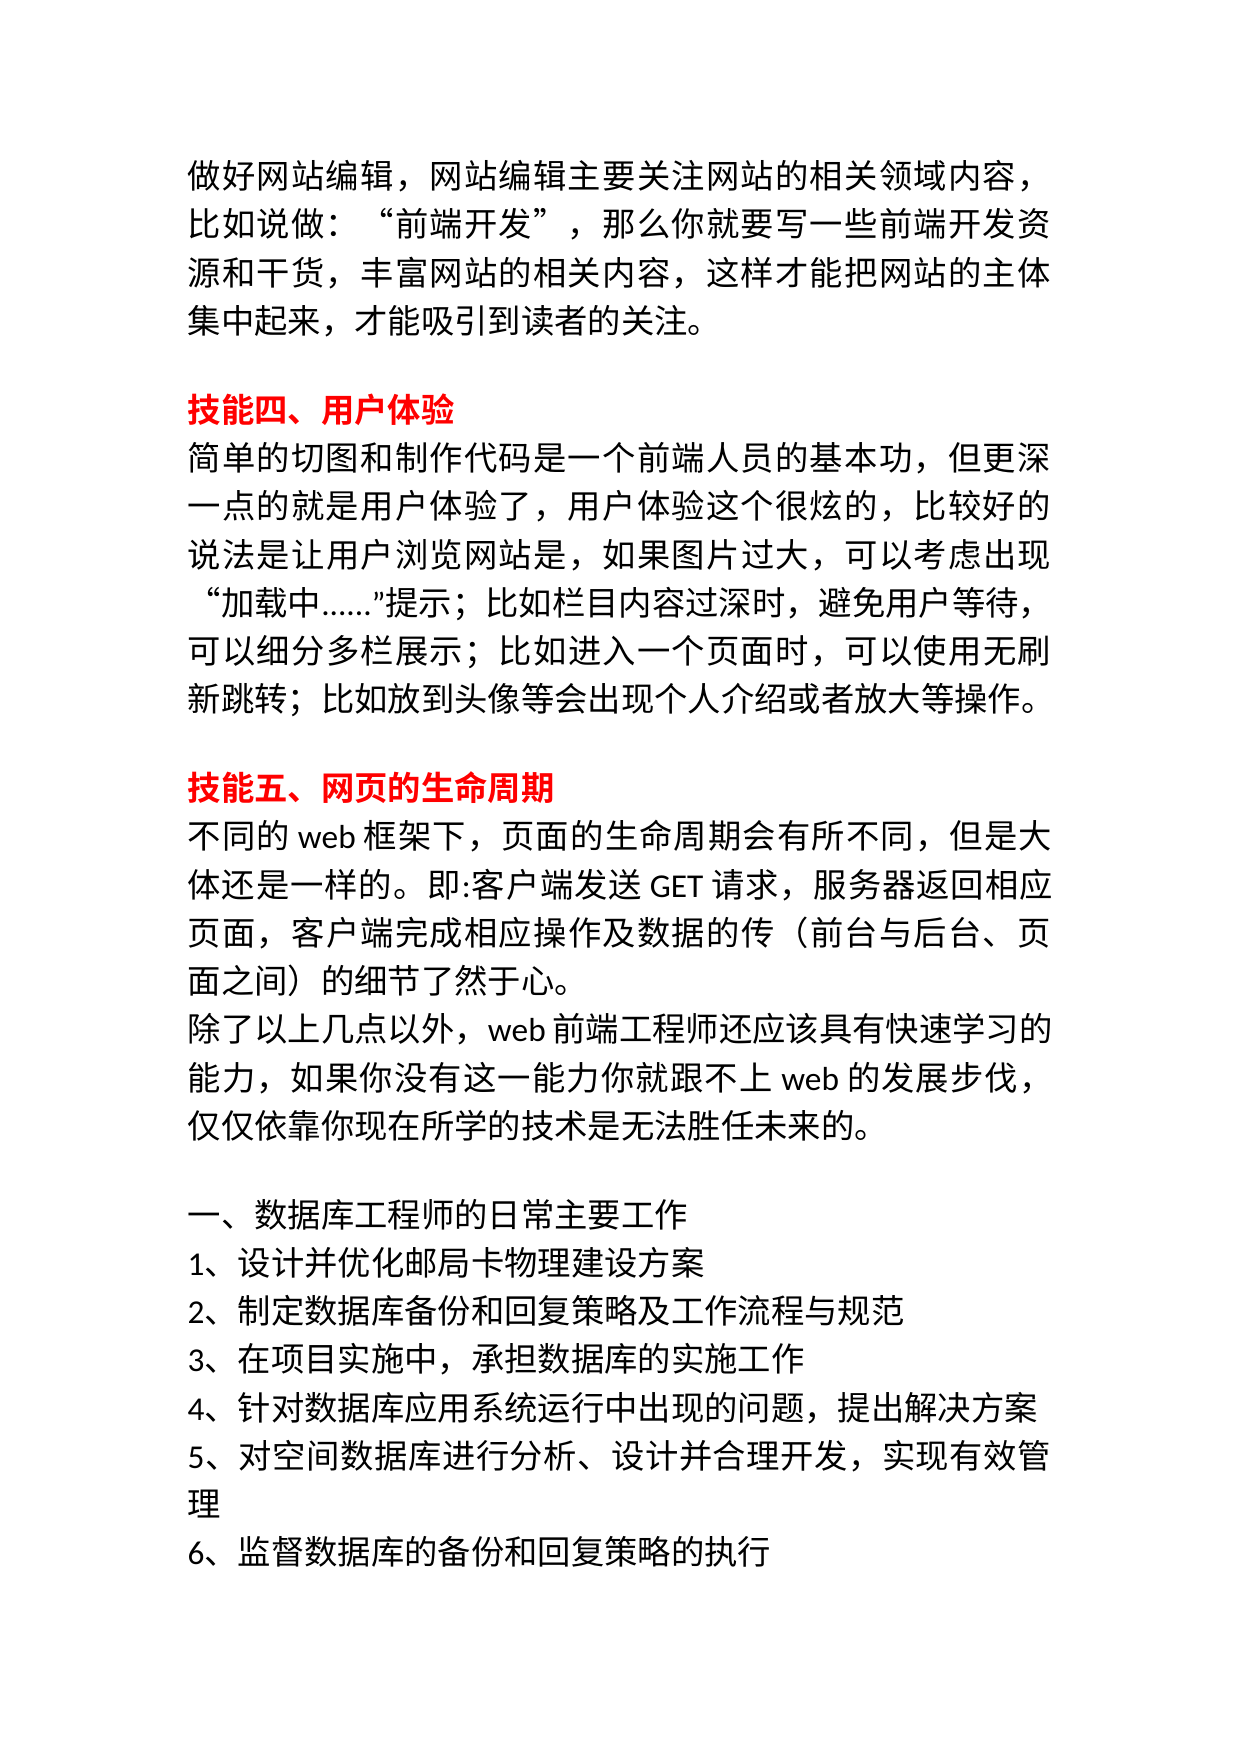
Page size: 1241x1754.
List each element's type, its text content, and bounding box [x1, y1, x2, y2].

list 技能五、网页的生命周期 [187, 762, 1053, 810]
list 5、对空间数据库进行分析、设计并合理开发，实现有效管理 [187, 1430, 1053, 1526]
list 不同的web框架下，页面的生命周期会有所不同，但是大体还是一样的。即:客户端发送GET请求，服务器返回相应页面，客户端完成相应操作及数据的传（前台与后台、页面之间）的细节了然于心。 [187, 810, 1053, 1003]
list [187, 150, 1053, 343]
list 1、设计并优化邮局卡物理建设方案 [187, 1237, 1053, 1285]
list 3、在项目实施中，承担数据库的实施工作 [187, 1333, 1053, 1381]
list 6、监督数据库的备份和回复策略的执行 [187, 1526, 1053, 1574]
list 2、制定数据库备份和回复策略及工作流程与规范 [187, 1285, 1053, 1333]
list 技能四、用户体验 [187, 384, 1053, 432]
list 除了以上几点以外，web前端工程师还应该具有快速学习的能力，如果你没有这一能力你就跟不上web的发展步伐，仅仅依靠你现在所学的技术是无法胜任未来的。 [187, 1003, 1053, 1148]
list 简单的切图和制作代码是一个前端人员的基本功，但更深一点的就是用户体验了，用户体验这个很炫的，比较好的说法是让用户浏览网站是，如果图片过大，可以考虑出现“加载中......”提示；比如栏目内容过深时，避免用户等待，可以细分多栏展示；比如进入一个页面时，可以使用无刷新跳转；比如放到头像等会出现个人介绍或者放大等操作。 [187, 432, 1053, 721]
list 一、数据库工程师的日常主要工作 [187, 1188, 1053, 1237]
list 4、针对数据库应用系统运行中出现的问题，提出解决方案 [187, 1381, 1053, 1430]
